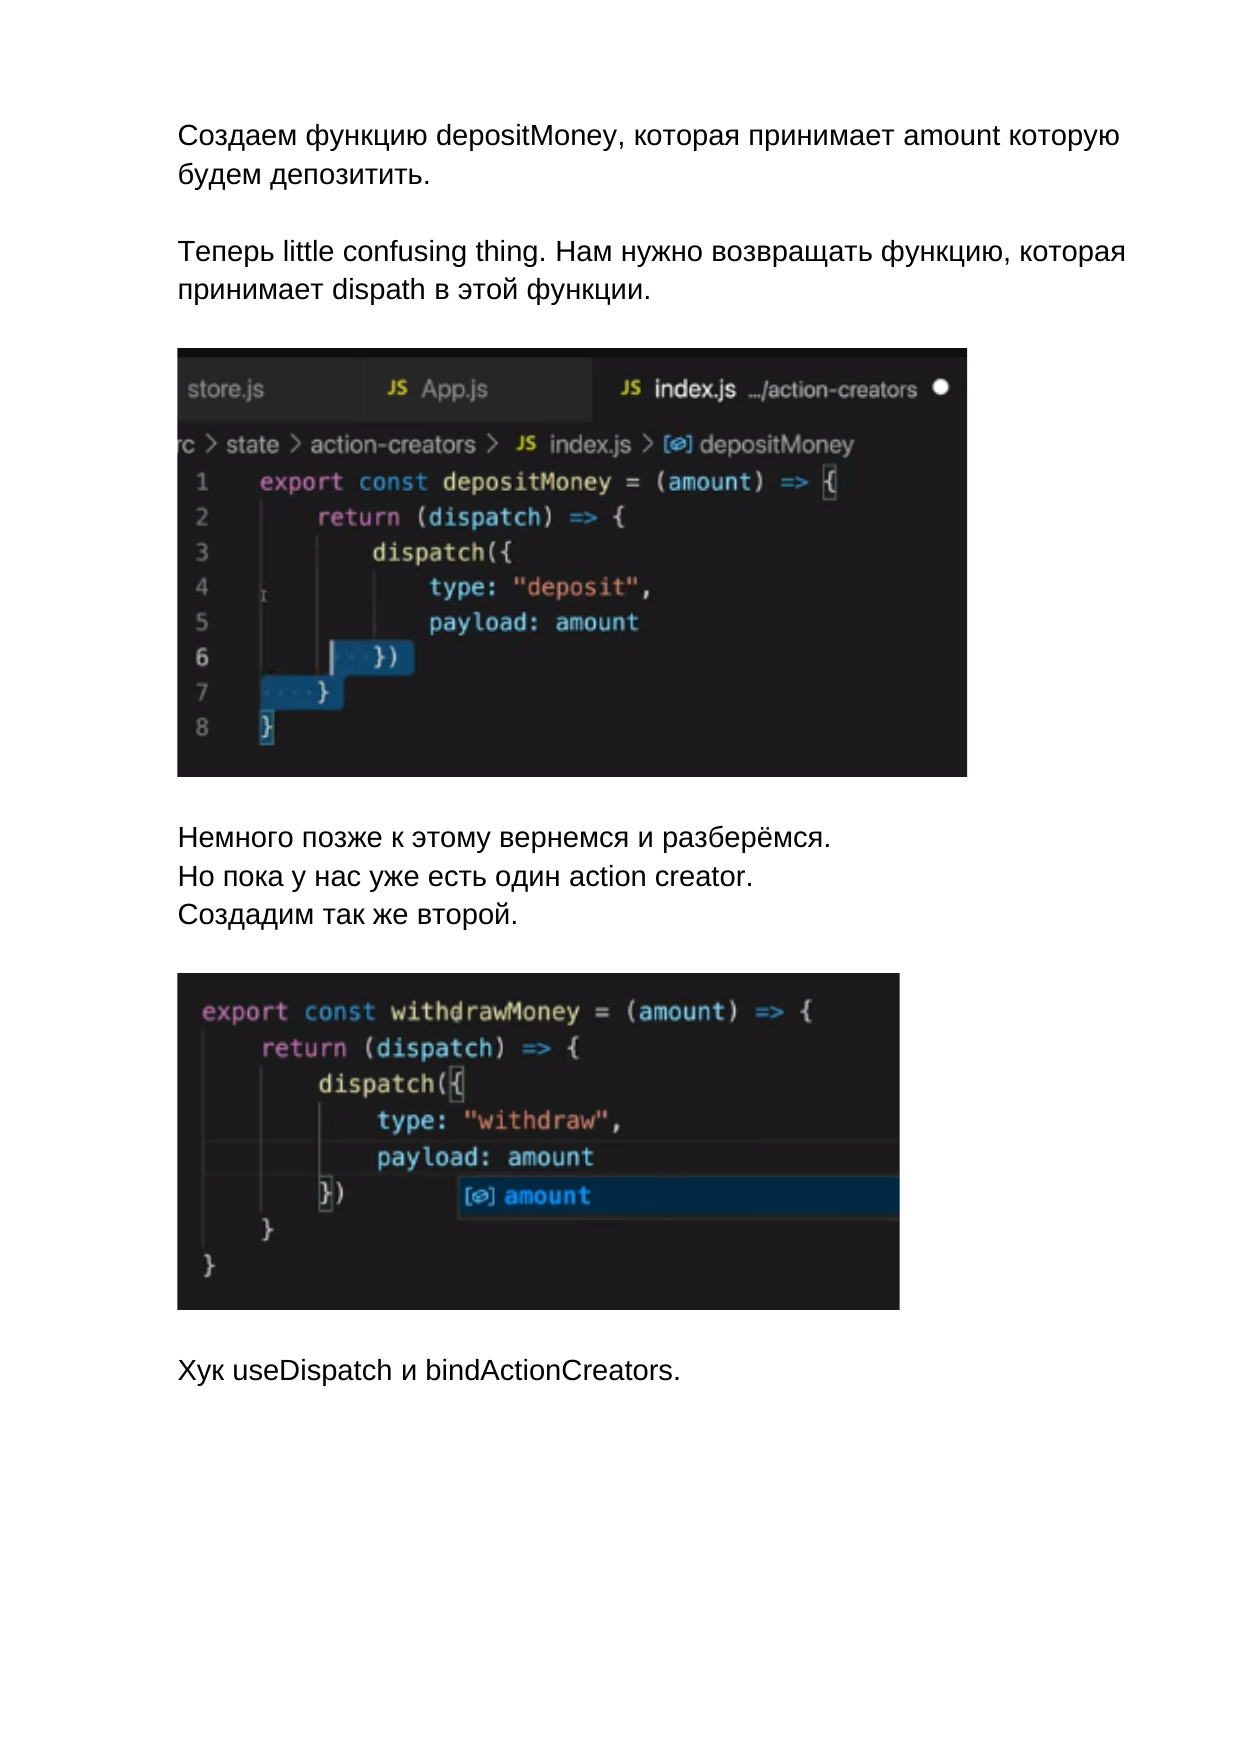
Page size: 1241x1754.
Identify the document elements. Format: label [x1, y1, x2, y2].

text [177, 118, 1152, 1425]
picture [177, 973, 900, 1310]
picture [177, 348, 968, 777]
